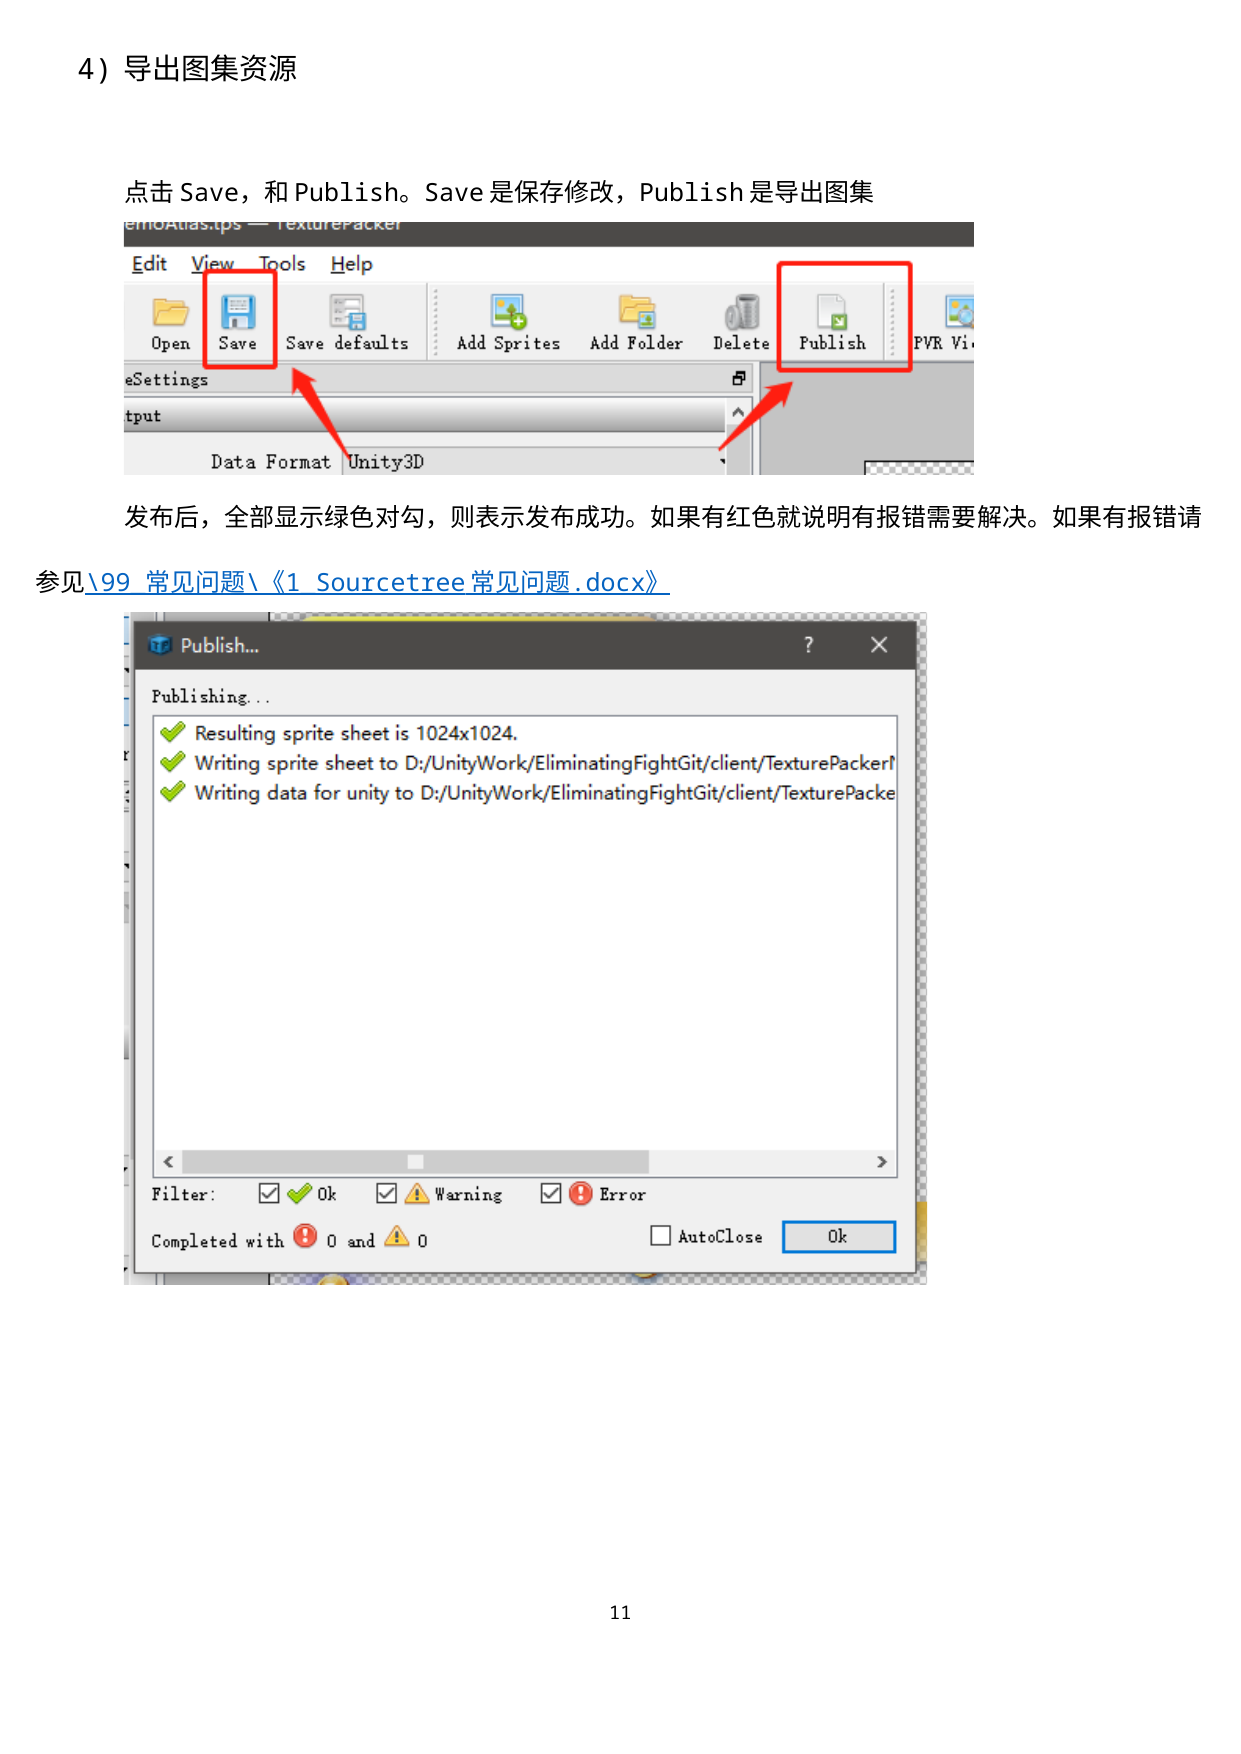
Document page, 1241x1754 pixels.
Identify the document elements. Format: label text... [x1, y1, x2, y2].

text 点击Save，和Publish。Save是保存修改，Publish是导出图集 [35, 158, 1205, 223]
subtitle 导出图集资源 [77, 34, 1205, 99]
picture [123, 222, 974, 475]
picture [123, 612, 928, 1285]
text 发布后，全部显示绿色对勾，则表示发布成功。如果有红色就说明有报错需要解决。如果有报错请参见\99_常见问题\《1_Sourcetree常见问题.docx》 [35, 483, 1205, 613]
